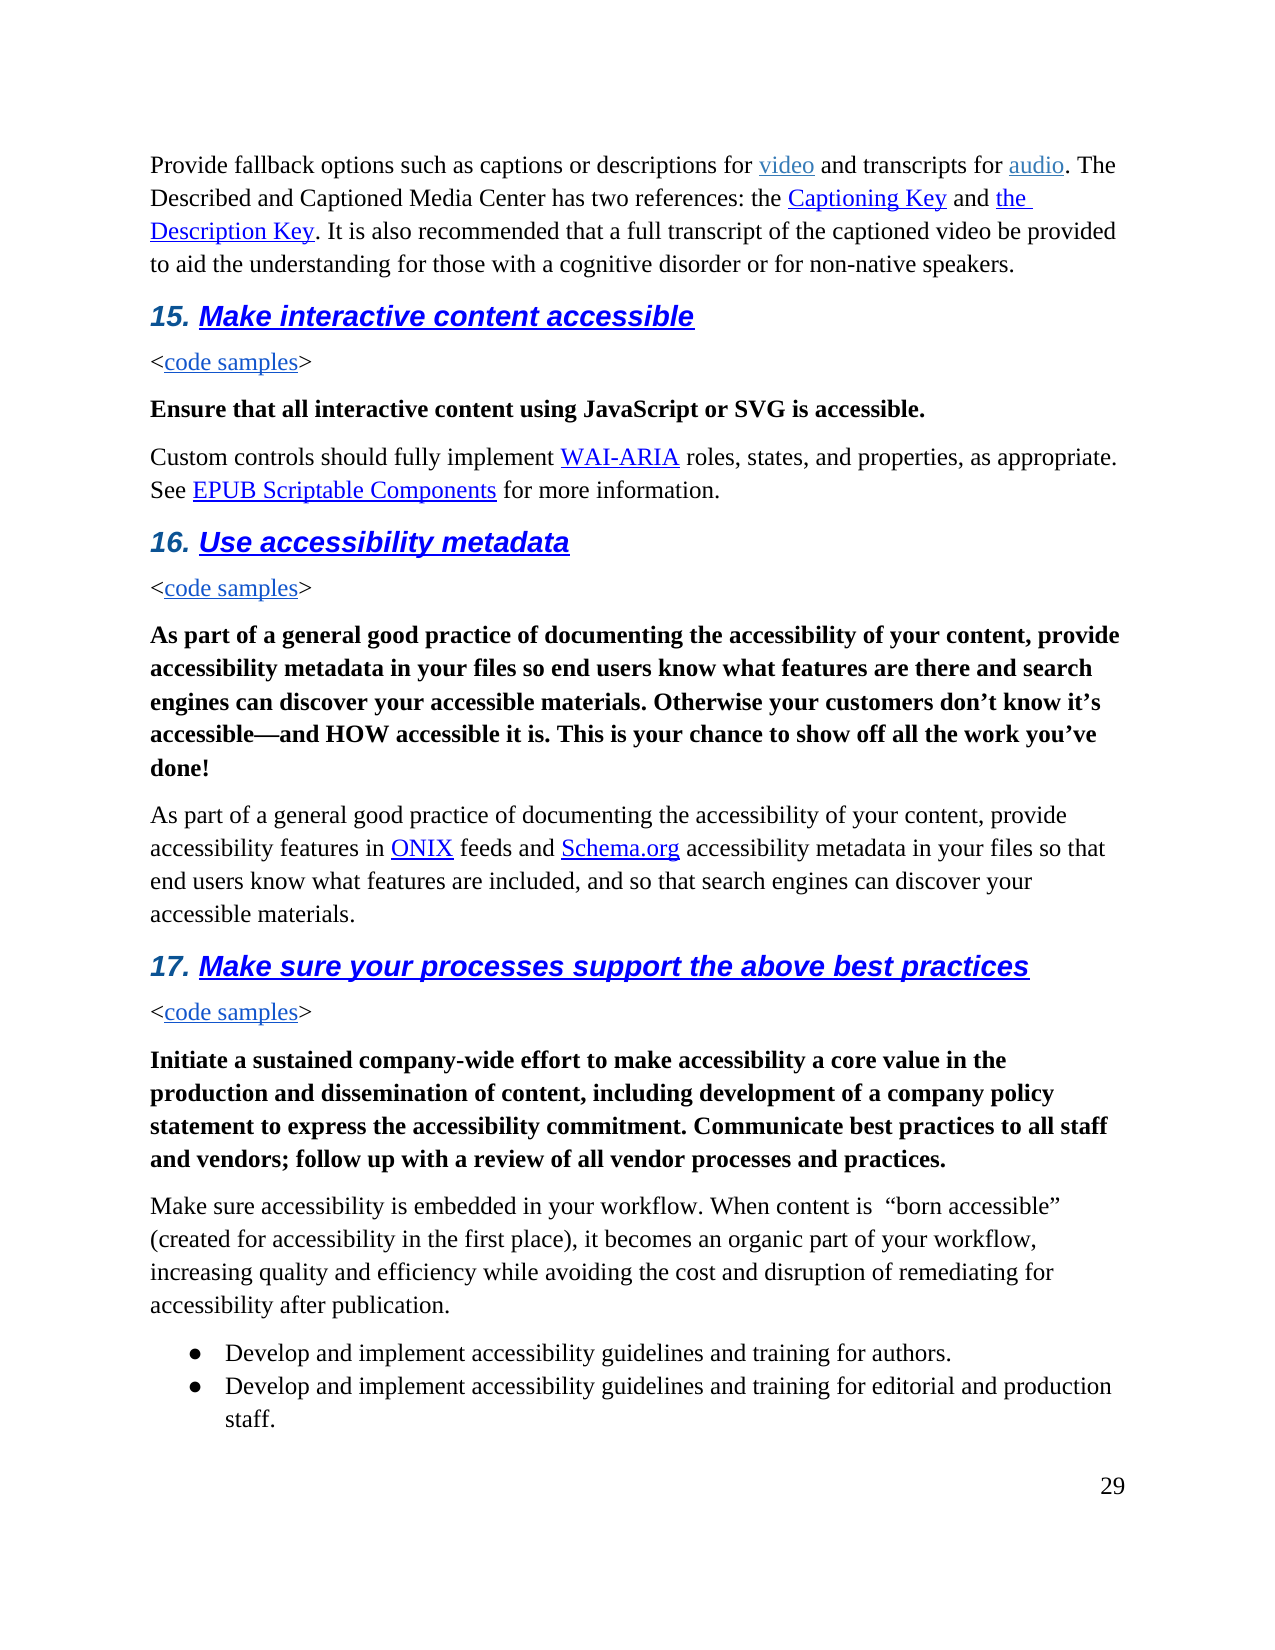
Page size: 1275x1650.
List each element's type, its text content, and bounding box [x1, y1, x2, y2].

text Ensure that all interactive content using JavaScript or SVG is accessible. [150, 394, 1125, 423]
text As part of a general good practice of documenting the accessibility of your content, provide accessibility metadata in your files so end users know what features are there and search engines can discover your accessible materials. Otherwise your customers don’t know it’s accessible—and HOW accessible it is. This is your chance to show off all the work you’ve done! [150, 621, 1125, 781]
text Initiate a sustained company-wide effort to make accessibility a core value in the production and dissemination of content, including development of a company policy statement to express the accessibility commitment. Communicate best practices to all staff and vendors; follow up with a review of all vendor processes and practices. [150, 1045, 1125, 1172]
subtitle 16. Use accessibility metadata [150, 525, 1125, 558]
subtitle 17. Make sure your processes support the above best practices [150, 949, 1125, 982]
subtitle 15. Make interactive content accessible [150, 299, 1125, 332]
text <code samples> [150, 347, 1125, 376]
text <code samples> [150, 997, 1125, 1026]
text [150, 150, 1125, 278]
text <code samples> [150, 573, 1125, 602]
list Develop and implement accessibility guidelines and training for editorial and production staff. [187, 1371, 1125, 1433]
list Develop and implement accessibility guidelines and training for authors. [187, 1338, 1125, 1367]
text As part of a general good practice of documenting the accessibility of your content, provide accessibility features in ONIX feeds and Schema.org accessibility metadata in your files so that end users know what features are included, and so that search engines can discover your accessible materials. [150, 800, 1125, 928]
text Custom controls should fully implement WAI-ARIA roles, states, and properties, as appropriate. See EPUB Scriptable Components for more information. [150, 442, 1125, 504]
text Make sure accessibility is embedded in your workflow. When content is “born accessible” (created for accessibility in the first place), it becomes an organic part of your workflow, increasing quality and efficiency while avoiding the cost and disruption of remediating for accessibility after publication. [150, 1191, 1125, 1319]
